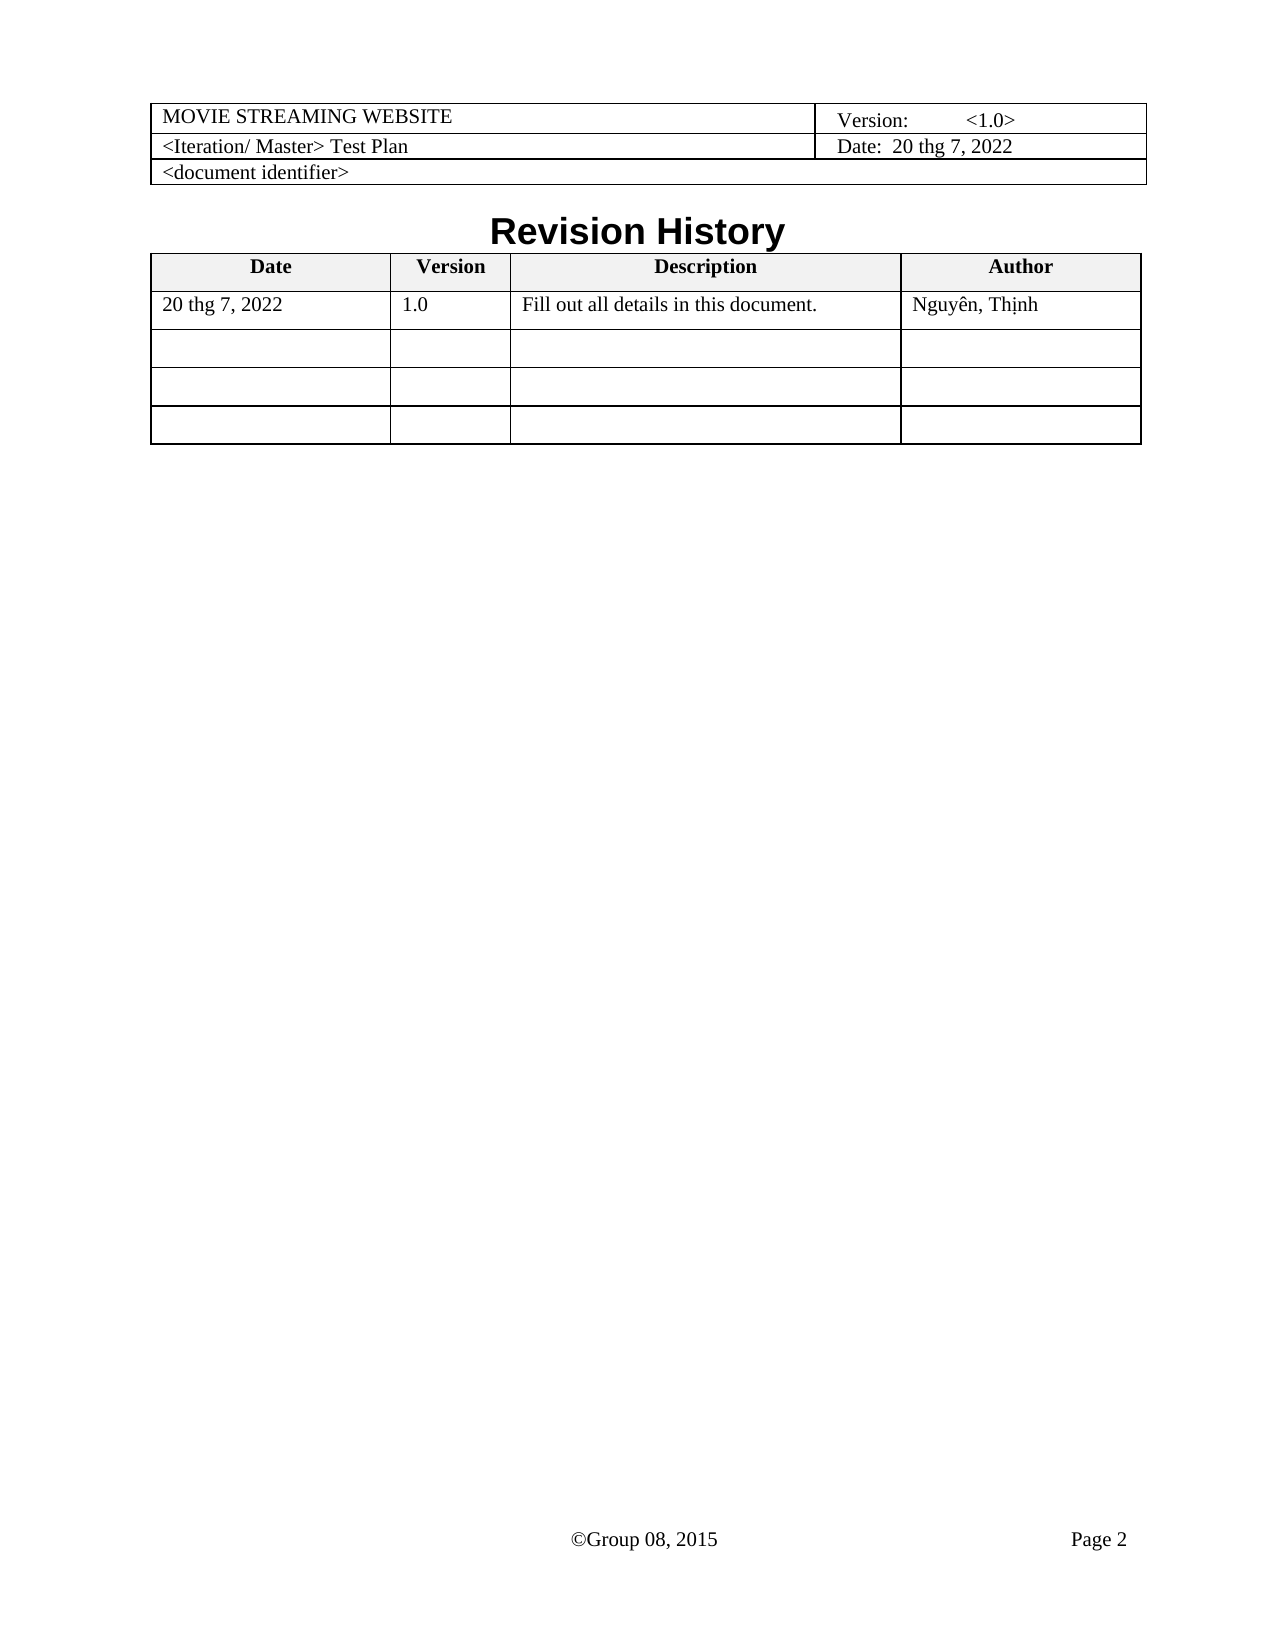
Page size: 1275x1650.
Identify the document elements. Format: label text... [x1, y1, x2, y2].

table_cell [902, 368, 1140, 405]
table_cell [391, 407, 510, 443]
table_cell [152, 407, 390, 443]
table_cell 1.0 [391, 292, 510, 329]
table_cell [902, 407, 1140, 443]
table_cell [511, 368, 900, 405]
table_cell [902, 330, 1140, 367]
table_cell [152, 330, 390, 367]
table_cell Nguyên, Thịnh [902, 292, 1140, 329]
table_cell Fill out all details in this document. [511, 292, 900, 329]
table_cell [152, 368, 390, 405]
table_cell [511, 407, 900, 443]
title Revision History [150, 209, 1125, 252]
table_header Description [511, 254, 900, 291]
table_cell 20 thg 7, 2022 [152, 292, 390, 329]
table_cell [391, 330, 510, 367]
table_cell [391, 368, 510, 405]
table_header Version [391, 254, 510, 291]
table_header Date [152, 254, 390, 291]
table_header Author [902, 254, 1140, 291]
table_cell [511, 330, 900, 367]
